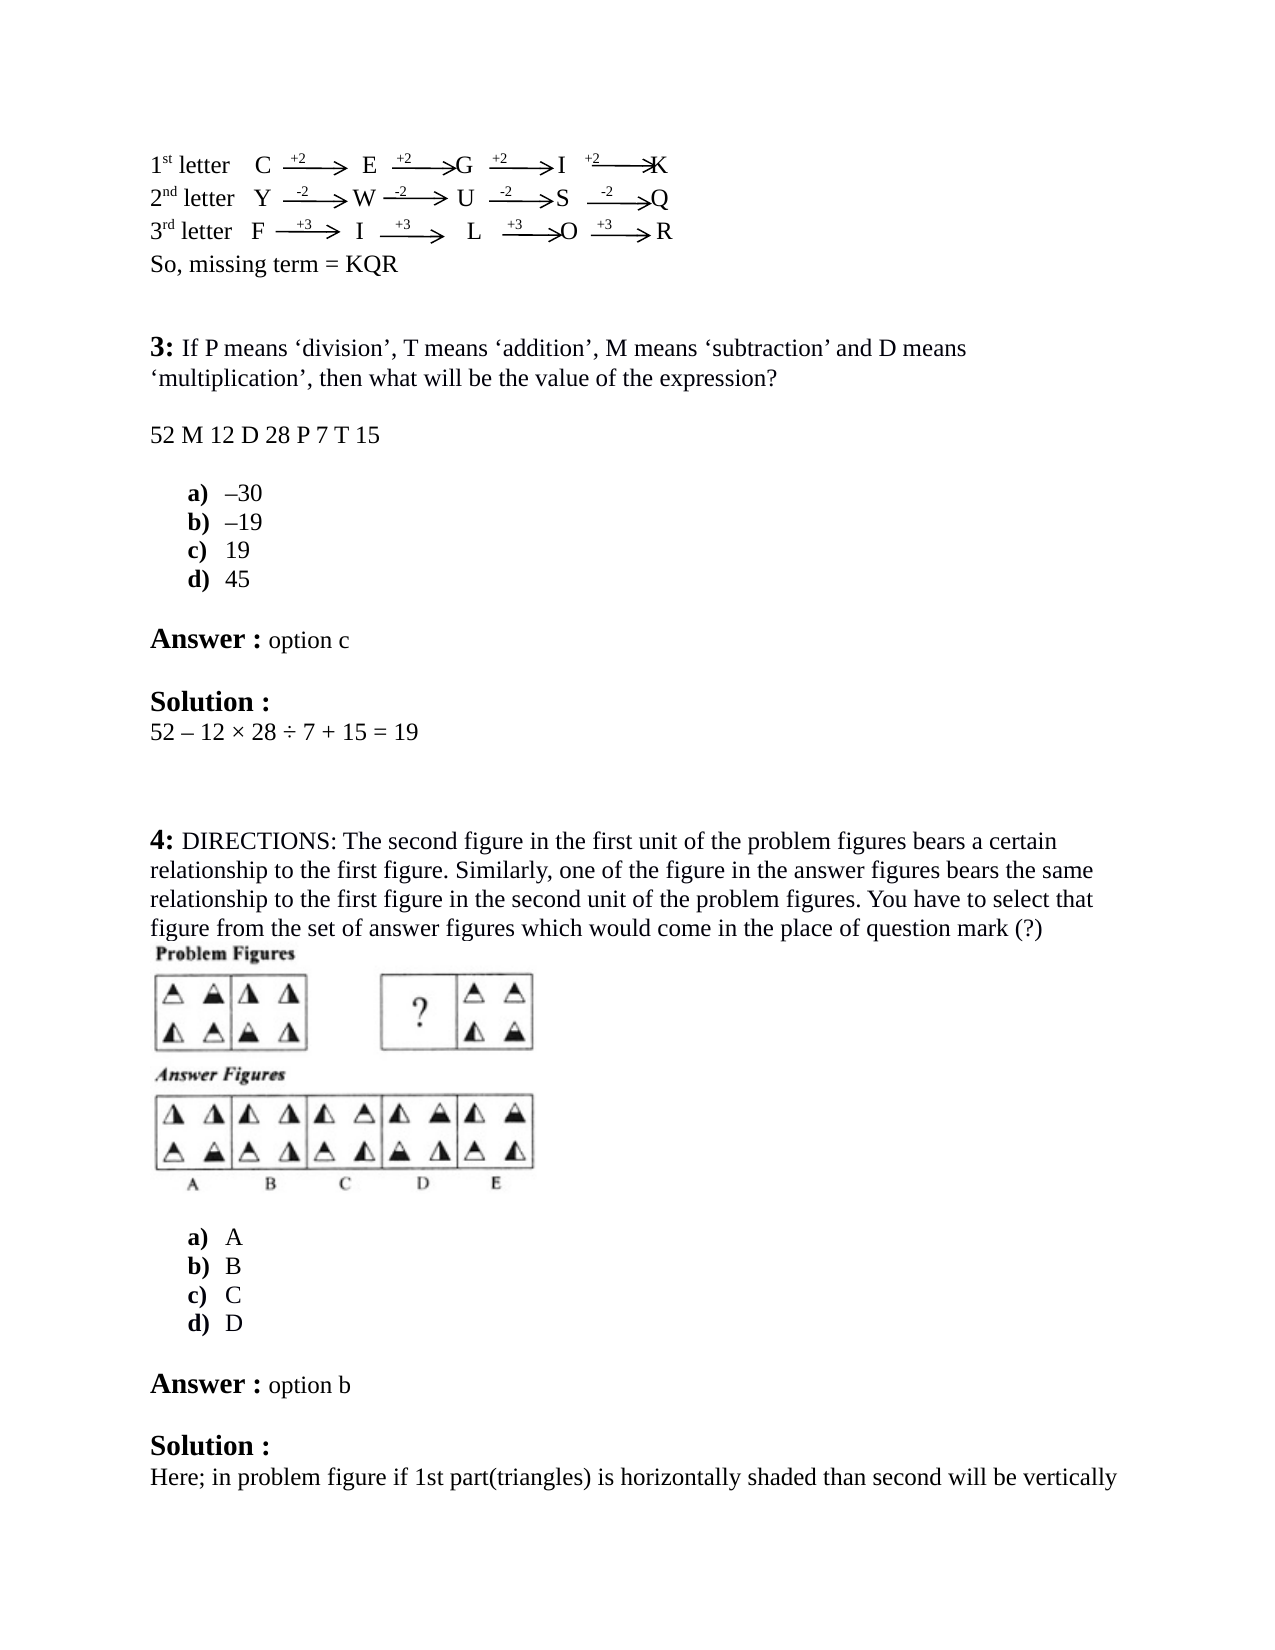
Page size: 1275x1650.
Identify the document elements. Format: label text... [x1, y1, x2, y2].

text Solution : [150, 684, 1125, 717]
text Answer : option b [150, 1366, 1125, 1399]
text 52 – 12 × 28 ÷ 7 + 15 = 19 [150, 717, 1125, 746]
text 1st letter C +2 E +2 G +2 I +2 K [150, 150, 1125, 179]
list 19 [187, 535, 1125, 564]
text 52 M 12 D 28 P 7 T 15 [150, 420, 1125, 449]
text ‘multiplication’, then what will be the value of the expression? [150, 363, 1125, 392]
list C [187, 1280, 1125, 1308]
list A [187, 1222, 1125, 1251]
list –30 [187, 478, 1125, 507]
text figure from the set of answer figures which would come in the place of question mark (?) [150, 913, 1125, 942]
picture [150, 941, 543, 1194]
text 3: If P means ‘division’, T means ‘addition’, M means ‘subtraction’ and D means [150, 329, 1125, 363]
list –19 [187, 507, 1125, 535]
list D [187, 1308, 1125, 1337]
text So, missing term = KQR [150, 249, 1125, 278]
text 2nd letter Y -2 W -2 U -2 S -2 Q [150, 183, 1125, 212]
text Solution : [150, 1428, 1125, 1462]
text 4: DIRECTIONS: The second figure in the first unit of the problem figures bears a certain [150, 822, 1125, 856]
text relationship to the first figure in the second unit of the problem figures. You have to select that [150, 884, 1125, 913]
text 3rd letter F +3 I +3 L +3 O +3 R [150, 216, 1125, 245]
text relationship to the first figure. Similarly, one of the figure in the answer figures bears the same [150, 856, 1125, 884]
list B [187, 1251, 1125, 1280]
list 45 [187, 564, 1125, 593]
text Here; in problem figure if 1st part(triangles) is horizontally shaded than second will be vertically [150, 1462, 1125, 1491]
text Answer : option c [150, 622, 1125, 655]
